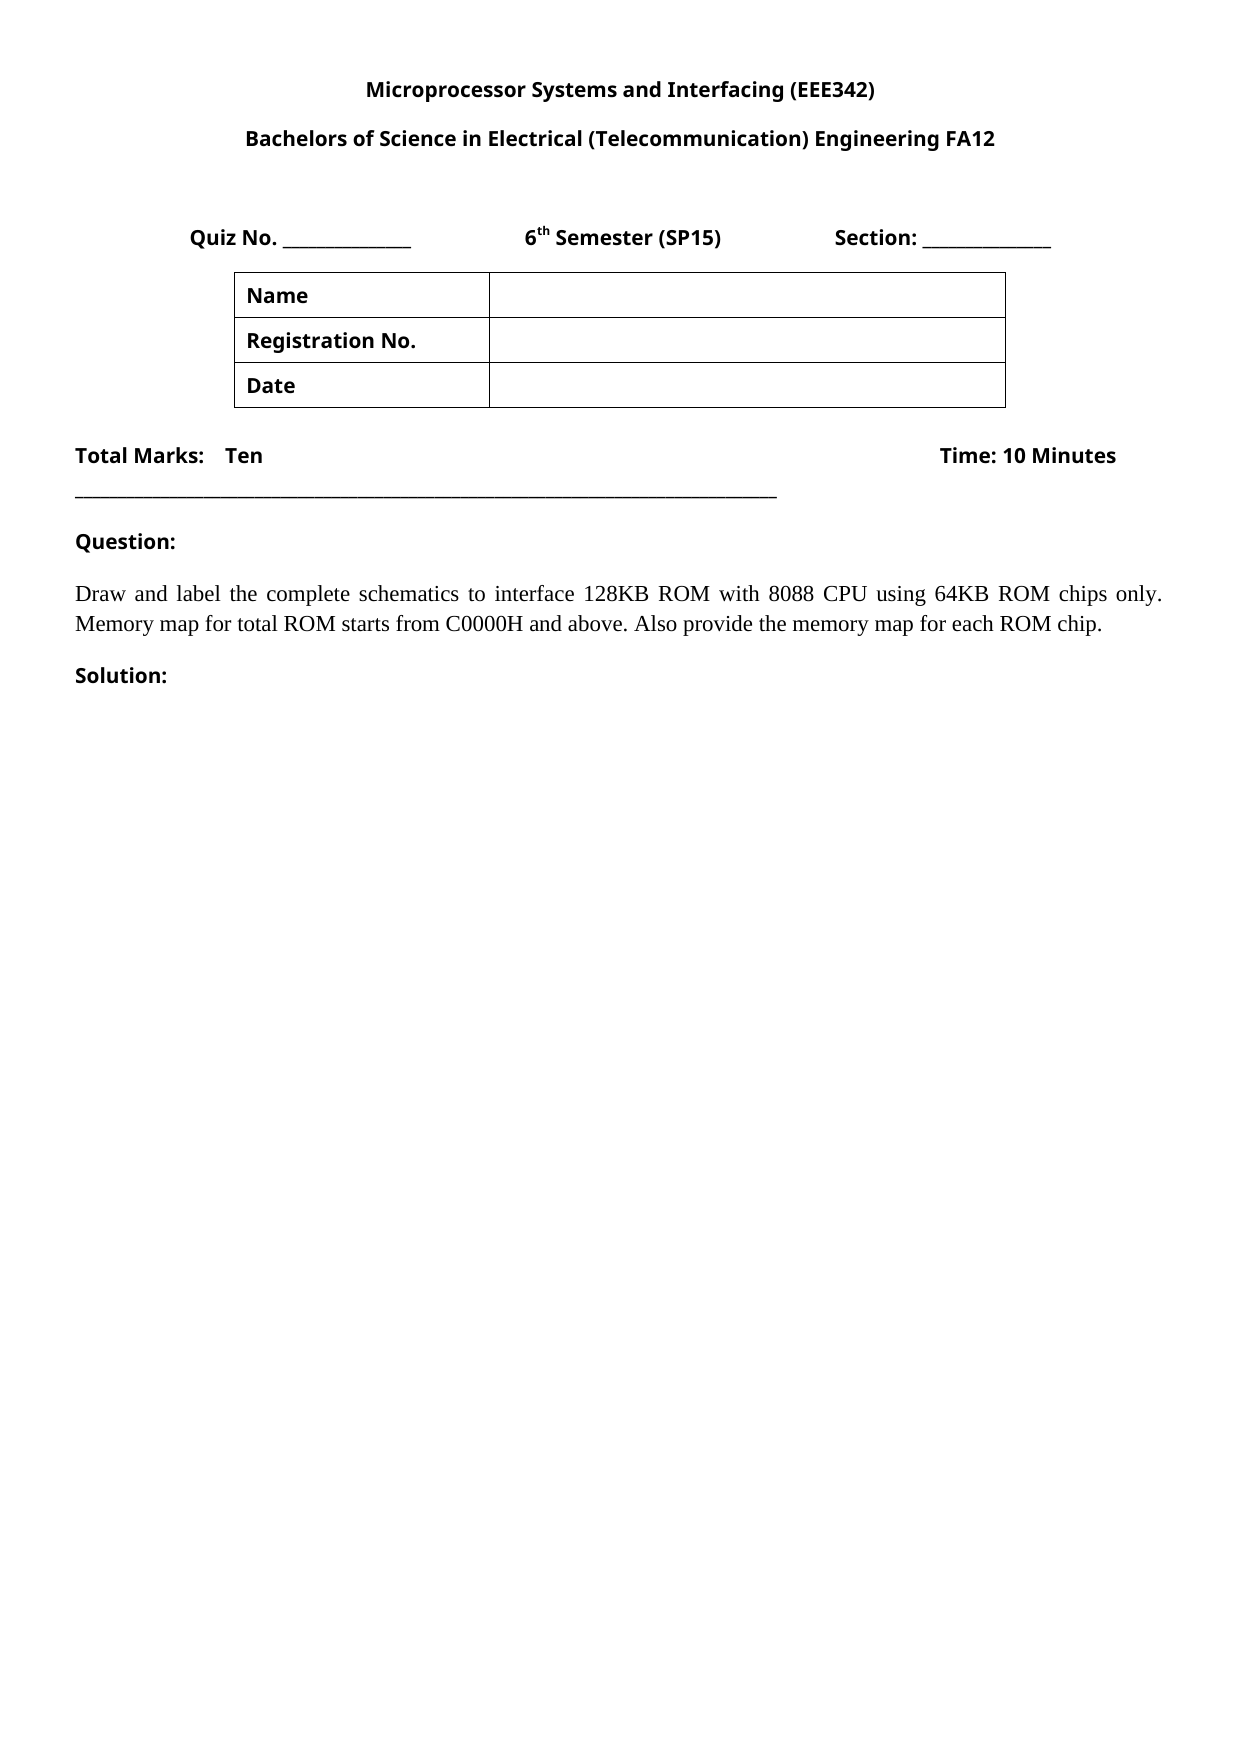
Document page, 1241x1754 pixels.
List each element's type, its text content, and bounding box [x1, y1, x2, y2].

text Draw and label the complete schematics to interface 128KB ROM with 8088 CPU using 64KB ROM chips only. Memory map for total ROM starts from C0000H and above. Also provide the memory map for each ROM chip. [75, 580, 1165, 637]
table_cell [490, 318, 1005, 362]
table_cell Registration No. [235, 318, 489, 362]
table_cell [490, 363, 1005, 407]
text Solution: [75, 661, 1165, 690]
text Quiz No. _______________ 6th Semester (SP15) Section: _______________ [75, 223, 1165, 251]
text Bachelors of Science in Electrical (Telecommunication) Engineering FA12 [75, 124, 1165, 153]
table_header Name [235, 273, 489, 317]
table_header [490, 273, 1005, 317]
text __________________________________________________________________________________ [75, 473, 1165, 502]
table_cell Date [235, 363, 489, 407]
text Microprocessor Systems and Interfacing (EEE342) [75, 75, 1165, 103]
text Question: [75, 527, 1165, 555]
text Total Marks: Ten Time: 10 Minutes [75, 441, 1165, 469]
